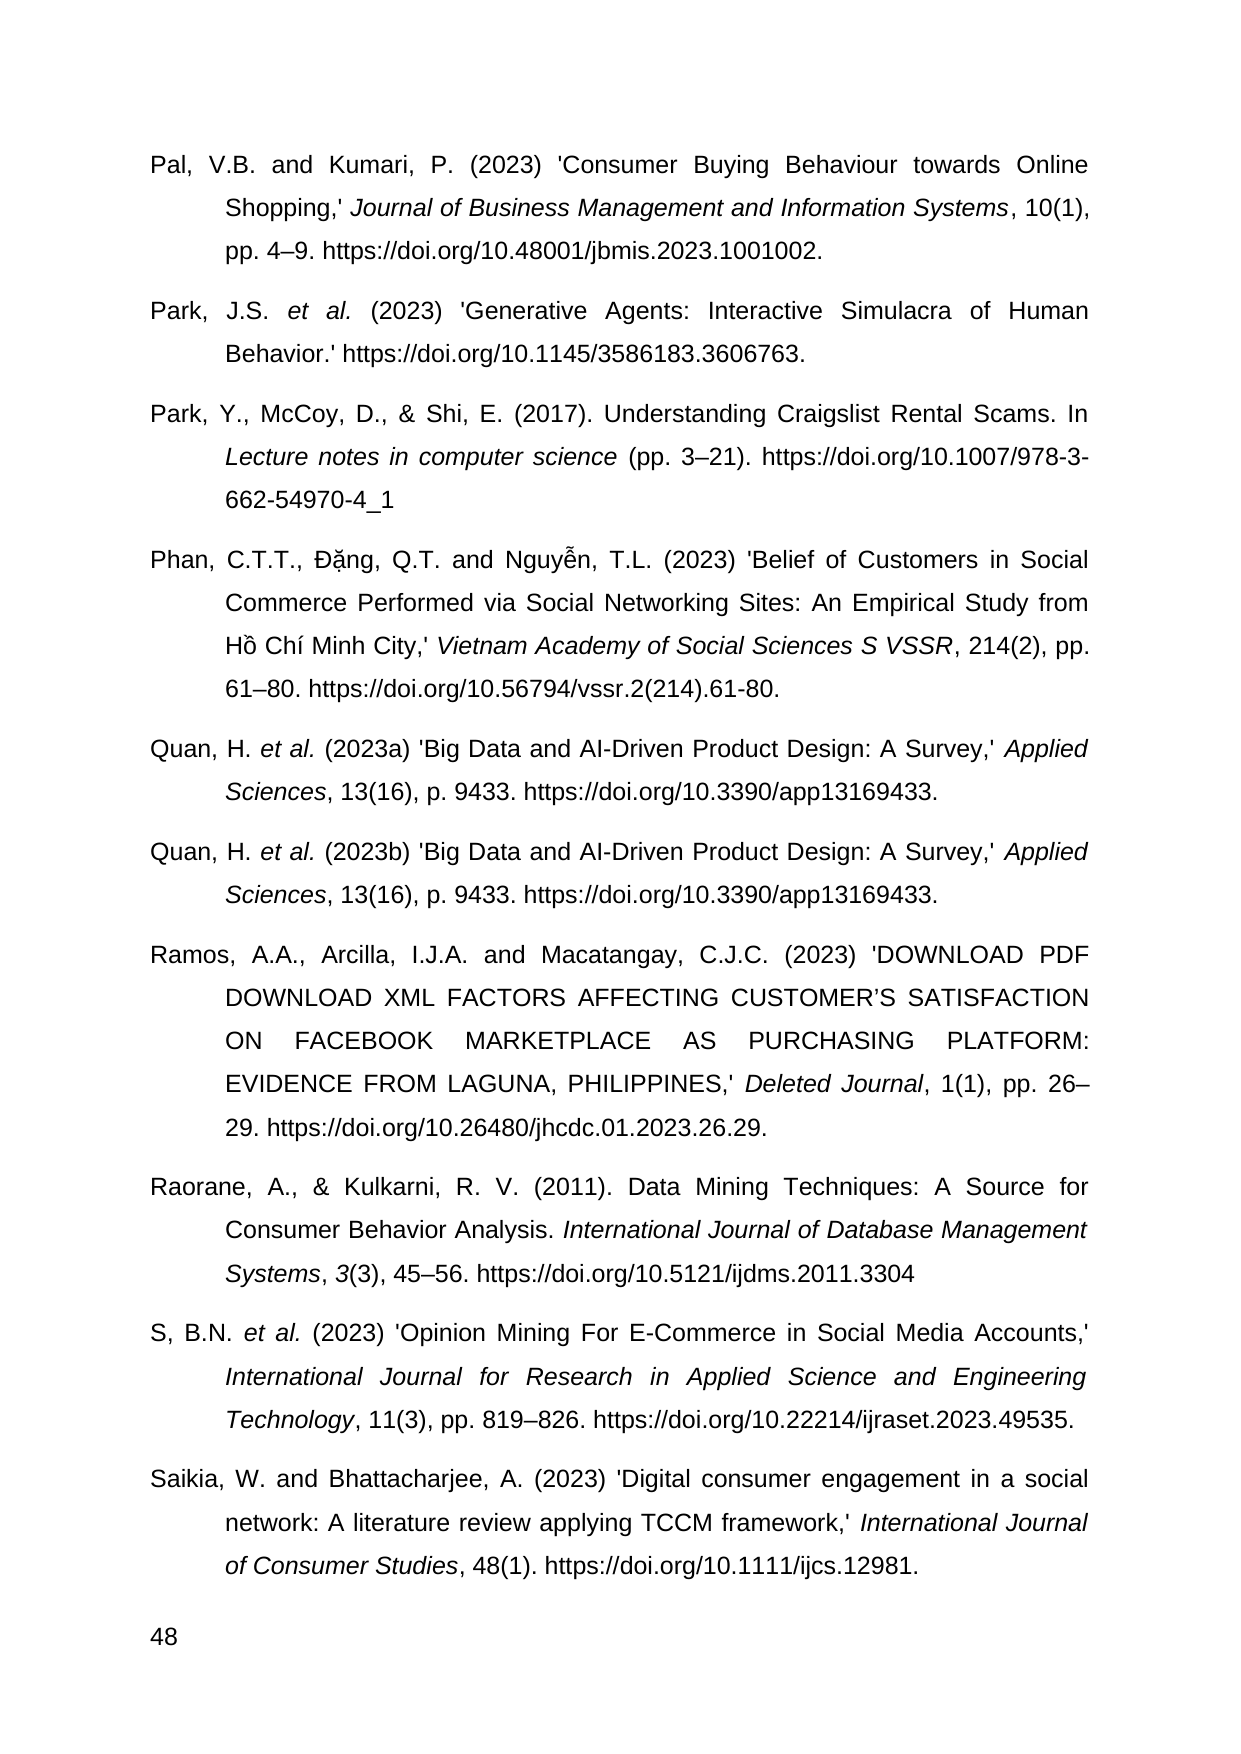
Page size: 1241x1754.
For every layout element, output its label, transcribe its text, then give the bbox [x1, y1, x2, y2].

text Park, J.S. et al. (2023) 'Generative Agents: Interactive Simulacra of Human Behavior.' https://doi.org/10.1145/3586183.3606763. [150, 296, 1090, 368]
text Phan, C.T.T., Đặng, Q.T. and Nguyễn, T.L. (2023) 'Belief of Customers in Social Commerce Performed via Social Networking Sites: An Empirical Study from Hồ Chí Minh City,' Vietnam Academy of Social Sciences S VSSR, 214(2), pp. 61–80. https://doi.org/10.56794/vssr.2(214).61-80. [150, 545, 1090, 703]
text Raorane, A., & Kulkarni, R. V. (2011). Data Mining Techniques: A Source for Consumer Behavior Analysis. International Journal of Database Management Systems, 3(3), 45–56. https://doi.org/10.5121/ijdms.2011.3304 [150, 1172, 1090, 1287]
text Pal, V.B. and Kumari, P. (2023) 'Consumer Buying Behaviour towards Online Shopping,' Journal of Business Management and Information Systems, 10(1), pp. 4–9. https://doi.org/10.48001/jbmis.2023.1001002. [150, 150, 1090, 265]
text Quan, H. et al. (2023b) 'Big Data and AI-Driven Product Design: A Survey,' Applied Sciences, 13(16), p. 9433. https://doi.org/10.3390/app13169433. [150, 837, 1090, 909]
text Ramos, A.A., Arcilla, I.J.A. and Macatangay, C.J.C. (2023) 'DOWNLOAD PDF DOWNLOAD XML FACTORS AFFECTING CUSTOMER’S SATISFACTION ON FACEBOOK MARKETPLACE AS PURCHASING PLATFORM: EVIDENCE FROM LAGUNA, PHILIPPINES,' Deleted Journal, 1(1), pp. 26–29. https://doi.org/10.26480/jhcdc.01.2023.26.29. [150, 940, 1090, 1141]
text Saikia, W. and Bhattacharjee, A. (2023) 'Digital consumer engagement in a social network: A literature review applying TCCM framework,' International Journal of Consumer Studies, 48(1). https://doi.org/10.1111/ijcs.12981. [150, 1464, 1090, 1579]
text S, B.N. et al. (2023) 'Opinion Mining For E-Commerce in Social Media Accounts,' International Journal for Research in Applied Science and Engineering Technology, 11(3), pp. 819–826. https://doi.org/10.22214/ijraset.2023.49535. [150, 1318, 1090, 1433]
text Quan, H. et al. (2023a) 'Big Data and AI-Driven Product Design: A Survey,' Applied Sciences, 13(16), p. 9433. https://doi.org/10.3390/app13169433. [150, 734, 1090, 806]
text Park, Y., McCoy, D., & Shi, E. (2017). Understanding Craigslist Rental Scams. In Lecture notes in computer science (pp. 3–21). https://doi.org/10.1007/978-3-662-54970-4_1 [150, 399, 1090, 514]
